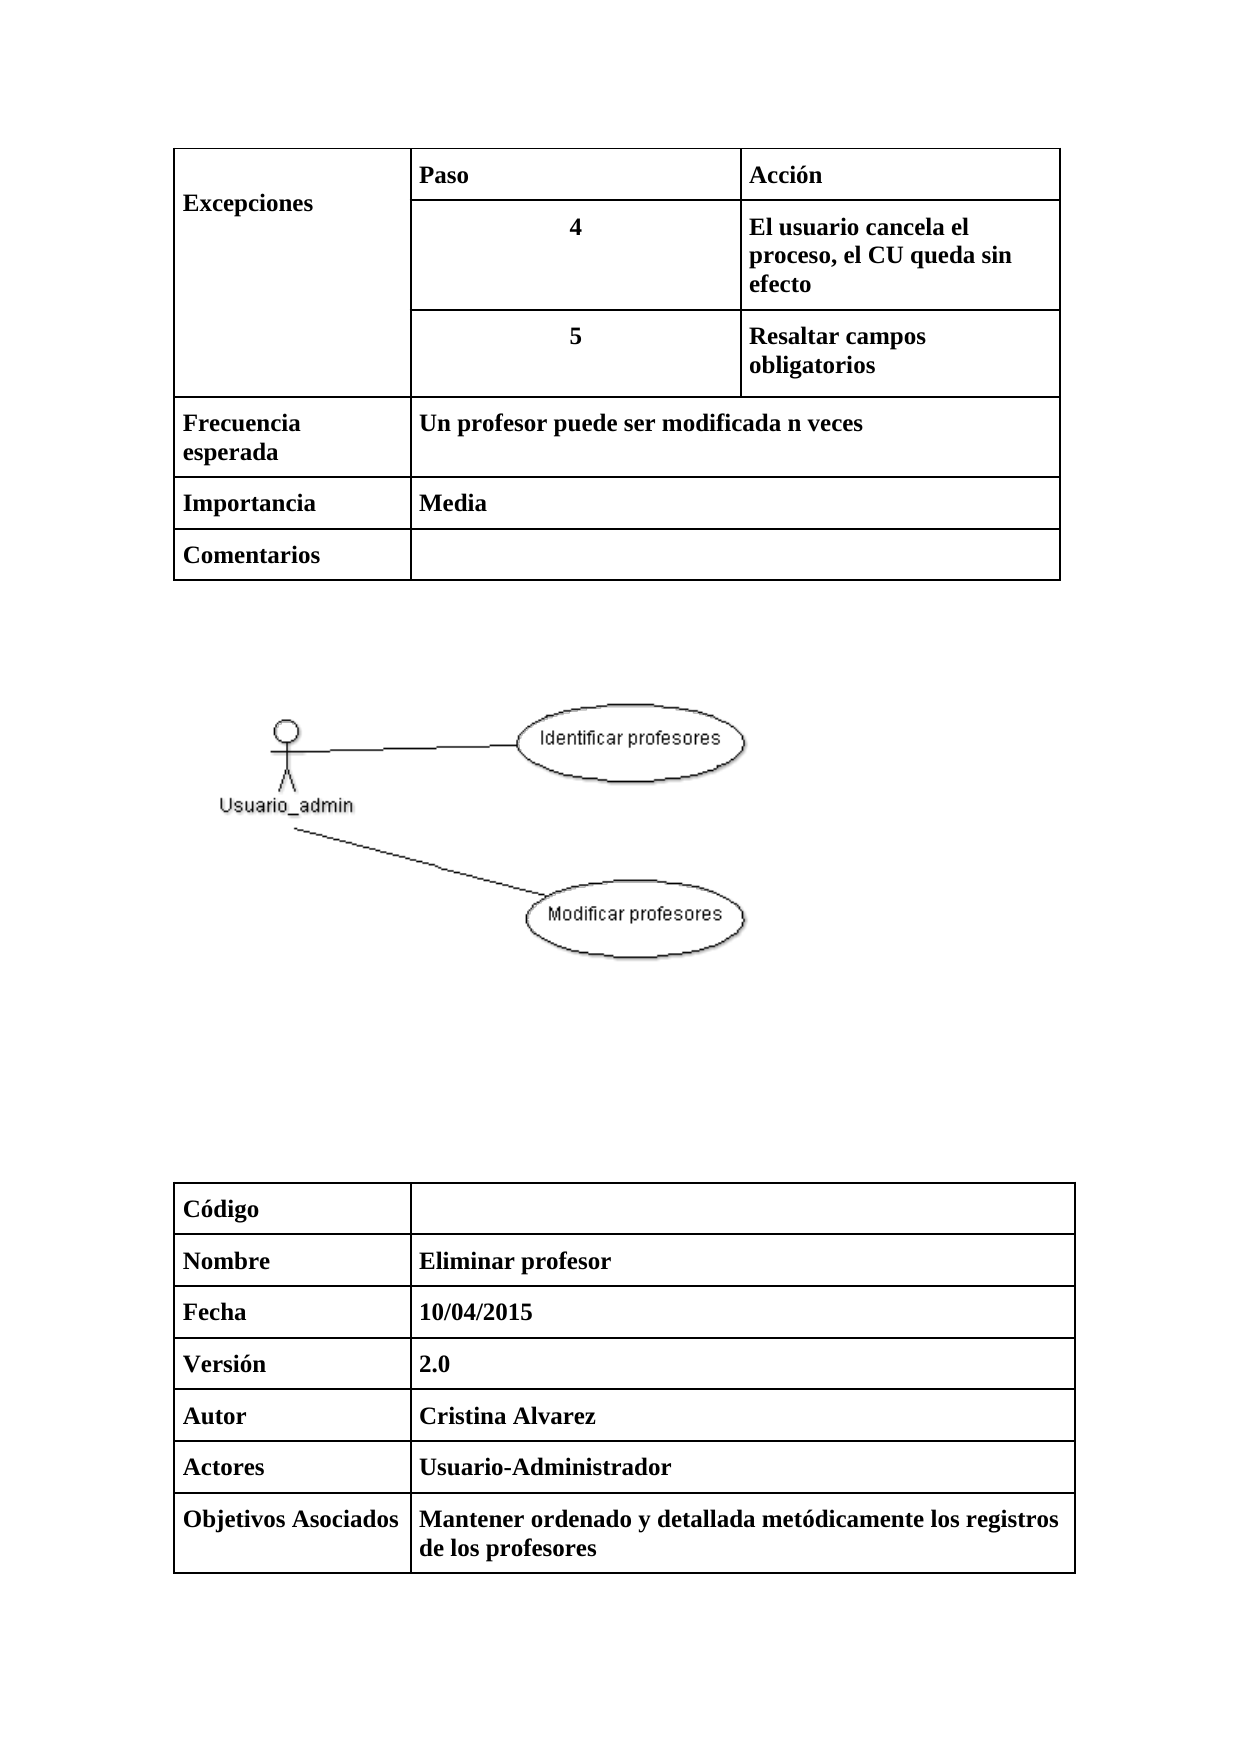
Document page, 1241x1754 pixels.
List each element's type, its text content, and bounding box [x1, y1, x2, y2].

table_header Código [175, 1184, 410, 1233]
table_cell Cristina Alvarez [412, 1390, 1074, 1440]
table_cell Fecha [175, 1287, 410, 1337]
picture [177, 668, 803, 996]
table_cell 10/04/2015 [412, 1287, 1074, 1337]
table_cell Frecuencia esperada [175, 398, 410, 476]
table_cell Versión [175, 1339, 410, 1388]
table_cell Usuario-Administrador [412, 1442, 1074, 1492]
table_cell Media [412, 478, 1059, 528]
table_cell 5 [412, 311, 740, 396]
table_cell El usuario cancela el proceso, el CU queda sin efecto [742, 201, 1059, 308]
table_cell Autor [175, 1390, 410, 1440]
table_cell Actores [175, 1442, 410, 1492]
table_cell Excepciones [175, 149, 410, 396]
table_header [412, 1184, 1074, 1233]
table_cell [412, 530, 1059, 579]
table_cell Nombre [175, 1235, 410, 1285]
table_cell Objetivos Asociados [175, 1494, 410, 1572]
table_cell Comentarios [175, 530, 410, 579]
table_cell Importancia [175, 478, 410, 528]
table_cell Mantener ordenado y detallada metódicamente los registros de los profesores [412, 1494, 1074, 1572]
table_cell 4 [412, 201, 740, 308]
table_cell Un profesor puede ser modificada n veces [412, 398, 1059, 476]
table_cell Acción [742, 149, 1059, 199]
table_cell Eliminar profesor [412, 1235, 1074, 1285]
table_cell Paso [412, 149, 740, 199]
table_cell Resaltar campos obligatorios [742, 311, 1059, 396]
table_cell 2.0 [412, 1339, 1074, 1388]
